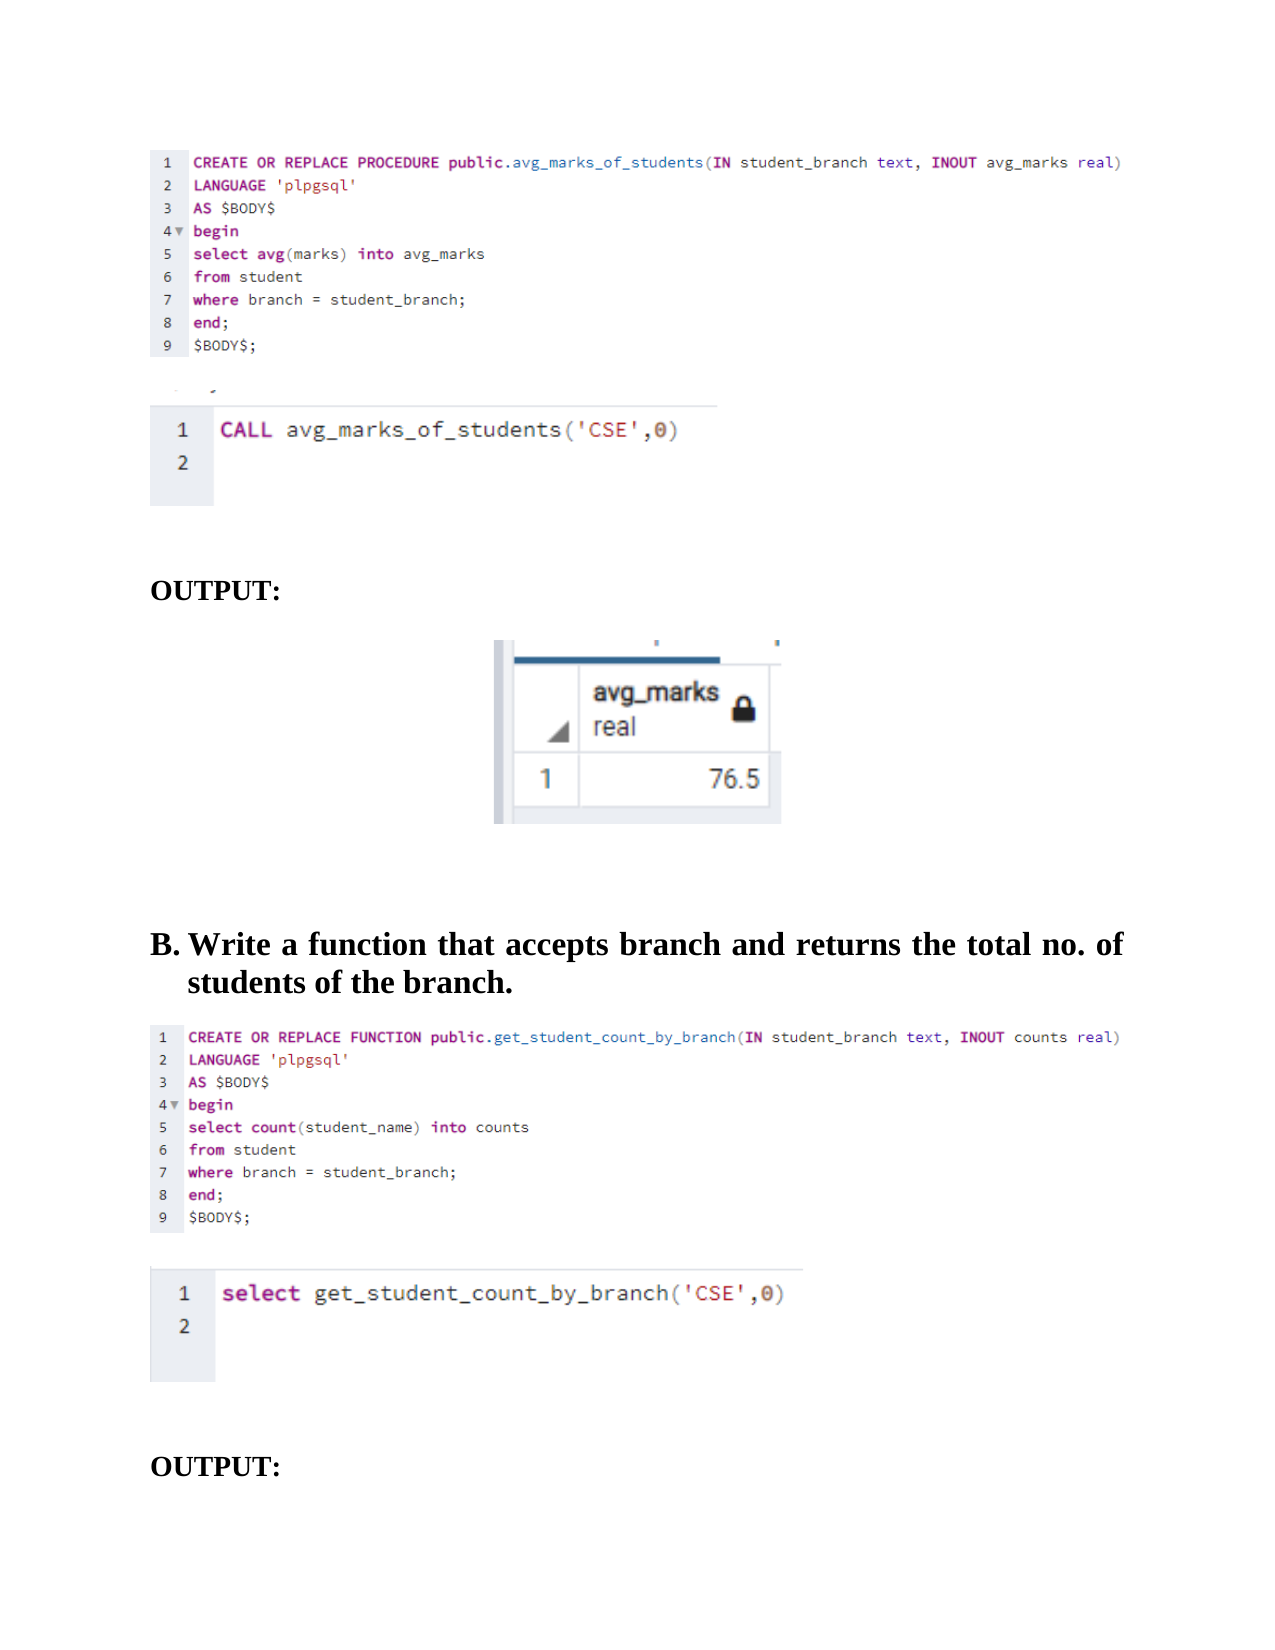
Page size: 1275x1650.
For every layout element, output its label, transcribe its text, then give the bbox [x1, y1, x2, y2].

picture [150, 1266, 804, 1382]
picture [150, 390, 718, 506]
picture [493, 640, 782, 824]
list OUTPUT: [150, 1449, 1125, 1482]
list OUTPUT: [150, 573, 1125, 607]
picture [150, 1025, 1125, 1233]
picture [150, 150, 1125, 357]
list Write a function that accepts branch and returns the total no. of students of the branch. [150, 924, 1125, 1001]
